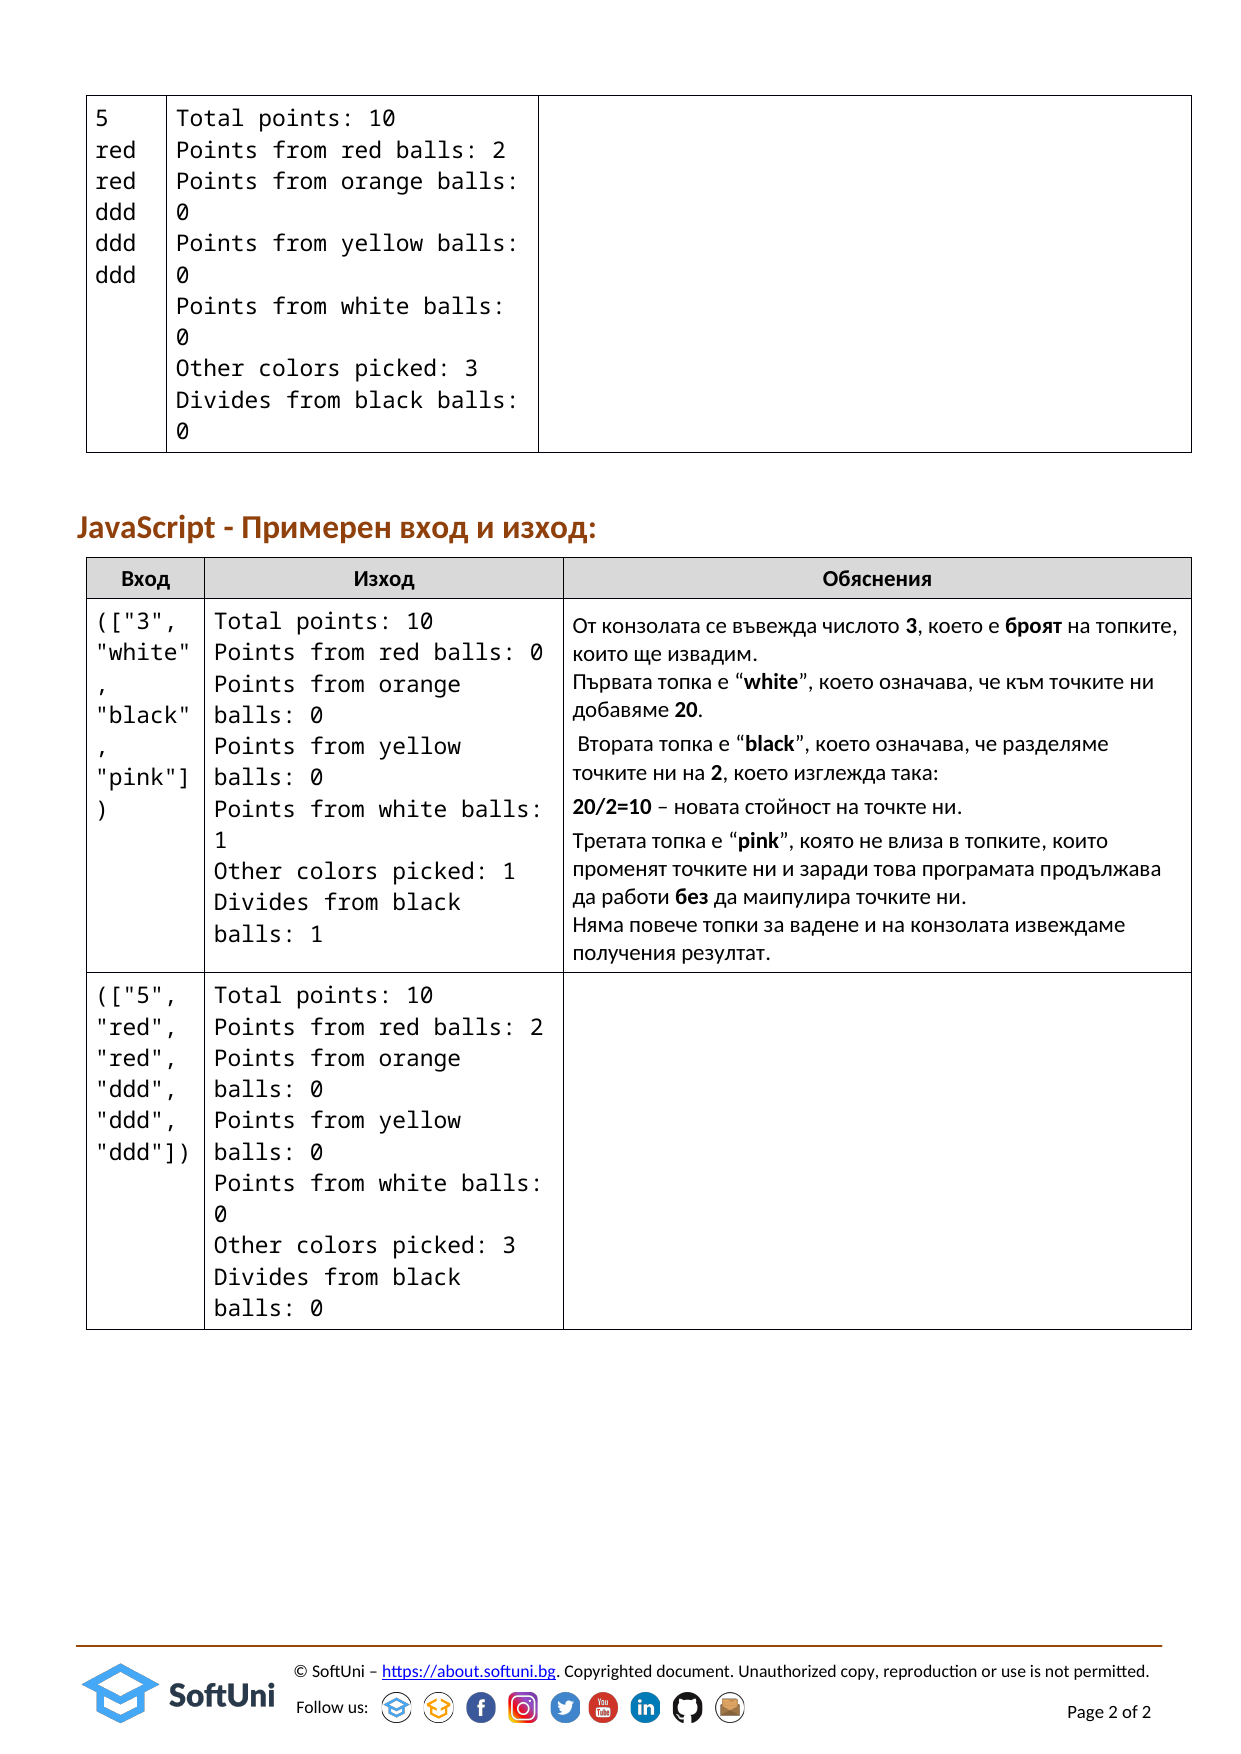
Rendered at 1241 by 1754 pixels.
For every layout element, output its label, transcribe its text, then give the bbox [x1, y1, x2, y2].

subtitle JavaScript - Примерен вход и изход: [77, 506, 1163, 547]
picture [652, 1692, 660, 1699]
table_header Обяснения [564, 558, 1191, 598]
table_cell Total points: 10 Points from red balls: 0 Points from orange balls: 0 Points from yellow balls: 0 Points from white balls: 1 Other colors picked: 1 Divides from black balls: 1 [205, 599, 563, 972]
picture [672, 1692, 703, 1723]
picture [423, 1692, 454, 1723]
picture [652, 1716, 660, 1723]
picture [630, 1692, 639, 1701]
table_cell Total points: 10 Points from red balls: 2 Points from orange balls: 0 Points from yellow balls: 0 Points from white balls: 0 Other colors picked: 3 Divides from black balls: 0 [205, 973, 563, 1329]
table_cell (["5", "red", "red", "ddd", "ddd", "ddd"]) [87, 973, 204, 1329]
picture [715, 1692, 745, 1723]
table_header Вход [87, 558, 204, 598]
picture [75, 1658, 281, 1729]
table_cell [564, 973, 1191, 1329]
picture [644, 1705, 654, 1714]
table_cell [539, 96, 1191, 452]
picture [588, 1692, 618, 1723]
picture [508, 1692, 538, 1723]
table_cell (["3", "white", "black", "pink"]) [87, 599, 204, 972]
picture [550, 1692, 580, 1723]
picture [381, 1692, 412, 1723]
table_cell От конзолата се въвежда числото 3, което е броят на топките, които ще извадим. Първата топка е “white”, което означава, че към точките ни добавяме 20. Втората топка е “black”, което означава, че разделяме точките ни на 2, което изглежда така: 20/2=10 – новата стойност на точкте ни. Третата топка е “pink”, която не влиза в топките, които променят точките ни и заради това програмата продължава да работи без да маипулира точките ни. Няма повече топки за вадене и на конзолата извеждаме получения резултат. [564, 599, 1191, 972]
table_cell Total points: 10 Points from red balls: 2 Points from orange balls: 0 Points from yellow balls: 0 Points from white balls: 0 Other colors picked: 3 Divides from black balls: 0 [167, 96, 538, 452]
picture [630, 1714, 639, 1723]
table_cell 5 red red ddd ddd ddd [87, 96, 166, 452]
picture [466, 1692, 496, 1723]
table_header Изход [205, 558, 563, 598]
